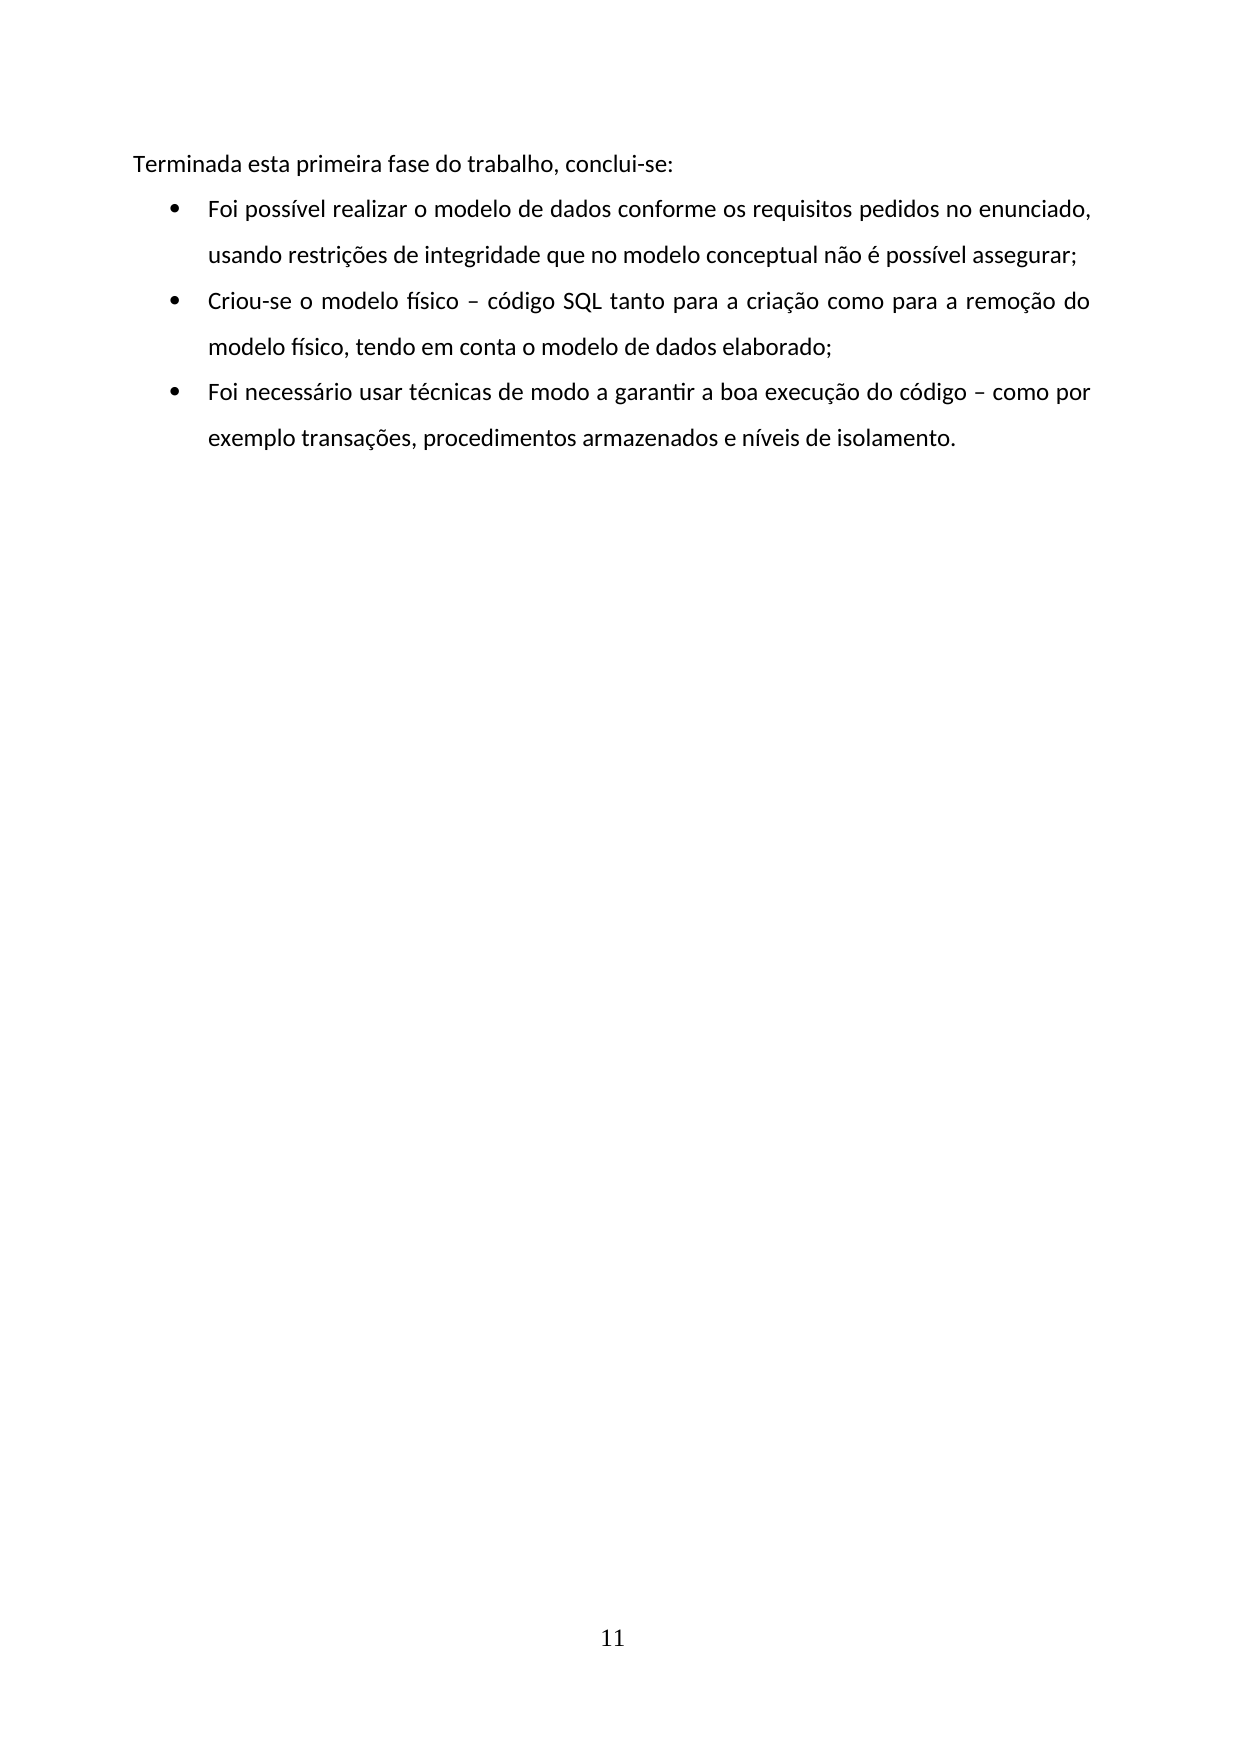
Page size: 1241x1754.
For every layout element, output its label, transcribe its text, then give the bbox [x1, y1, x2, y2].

list Foi necessário usar técnicas de modo a garantir a boa execução do código – como por exemplo transações, procedimentos armazenados e níveis de isolamento. [170, 376, 1092, 453]
text Terminada esta primeira fase do trabalho, conclui-se: [133, 148, 1092, 178]
list Criou-se o modelo físico – código SQL tanto para a criação como para a remoção do modelo físico, tendo em conta o modelo de dados elaborado; [170, 285, 1092, 361]
list Foi possível realizar o modelo de dados conforme os requisitos pedidos no enunciado, usando restrições de integridade que no modelo conceptual não é possível assegurar; [170, 193, 1092, 270]
